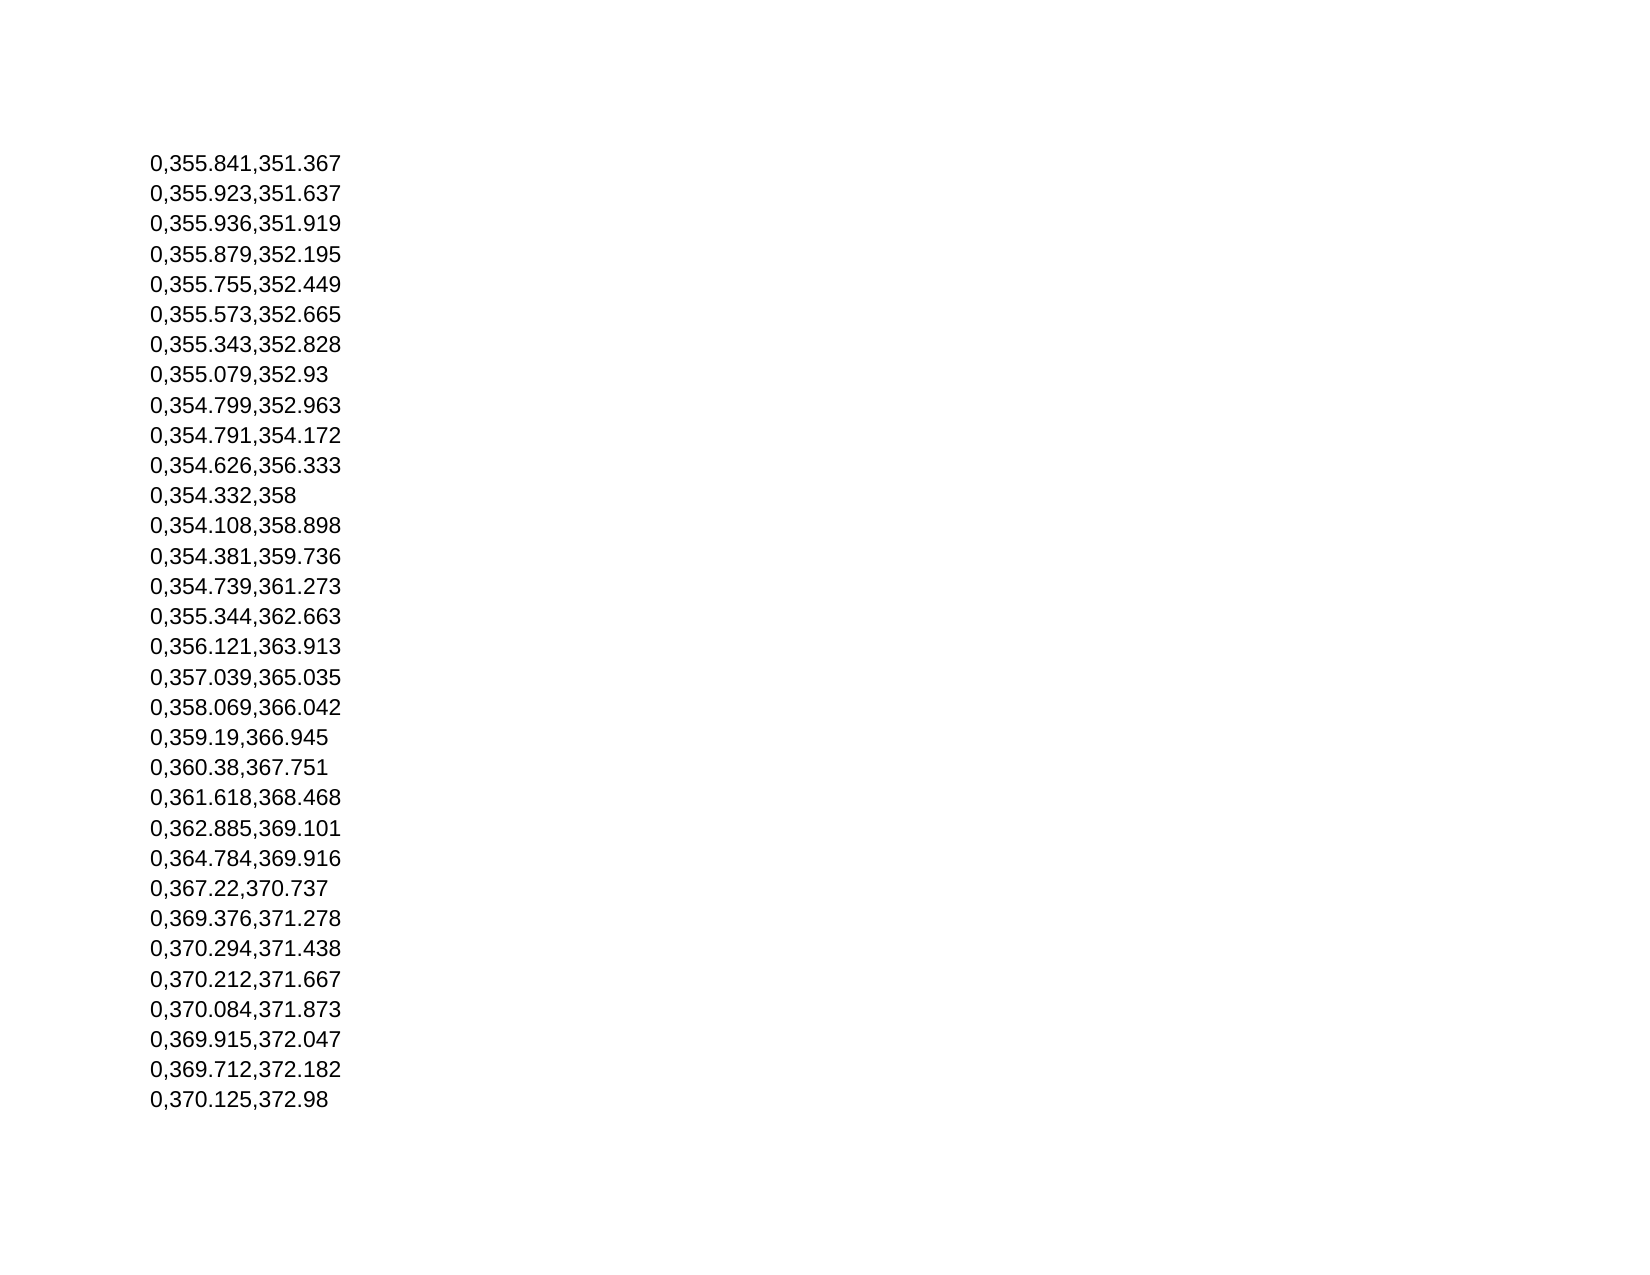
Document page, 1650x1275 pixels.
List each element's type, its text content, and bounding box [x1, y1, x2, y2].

text 0,355.936,351.919 [150, 210, 1500, 237]
text 0,358.069,366.042 [150, 694, 1500, 720]
text 0,355.841,351.367 [150, 150, 1500, 176]
text 0,369.712,372.182 [150, 1056, 1500, 1083]
text 0,359.19,366.945 [150, 724, 1500, 750]
text 0,354.381,359.736 [150, 543, 1500, 569]
text 0,370.294,371.438 [150, 935, 1500, 962]
text 0,354.799,352.963 [150, 392, 1500, 418]
text 0,360.38,367.751 [150, 754, 1500, 781]
text 0,355.079,352.93 [150, 361, 1500, 388]
text 0,355.923,351.637 [150, 180, 1500, 207]
text 0,361.618,368.468 [150, 784, 1500, 811]
text 0,354.332,358 [150, 482, 1500, 509]
text 0,355.573,352.665 [150, 301, 1500, 327]
text 0,367.22,370.737 [150, 875, 1500, 901]
text 0,370.084,371.873 [150, 996, 1500, 1022]
text 0,357.039,365.035 [150, 663, 1500, 690]
text 0,369.376,371.278 [150, 905, 1500, 932]
text 0,354.739,361.273 [150, 573, 1500, 599]
text 0,356.121,363.913 [150, 633, 1500, 660]
text 0,354.108,358.898 [150, 512, 1500, 539]
text 0,355.343,352.828 [150, 331, 1500, 358]
text 0,355.879,352.195 [150, 241, 1500, 267]
text 0,370.212,371.667 [150, 966, 1500, 992]
text 0,369.915,372.047 [150, 1026, 1500, 1052]
text 0,354.626,356.333 [150, 452, 1500, 478]
text 0,364.784,369.916 [150, 845, 1500, 871]
text 0,354.791,354.172 [150, 422, 1500, 448]
text 0,370.125,372.98 [150, 1086, 1500, 1113]
text 0,362.885,369.101 [150, 814, 1500, 841]
text 0,355.344,362.663 [150, 603, 1500, 629]
text 0,355.755,352.449 [150, 271, 1500, 297]
